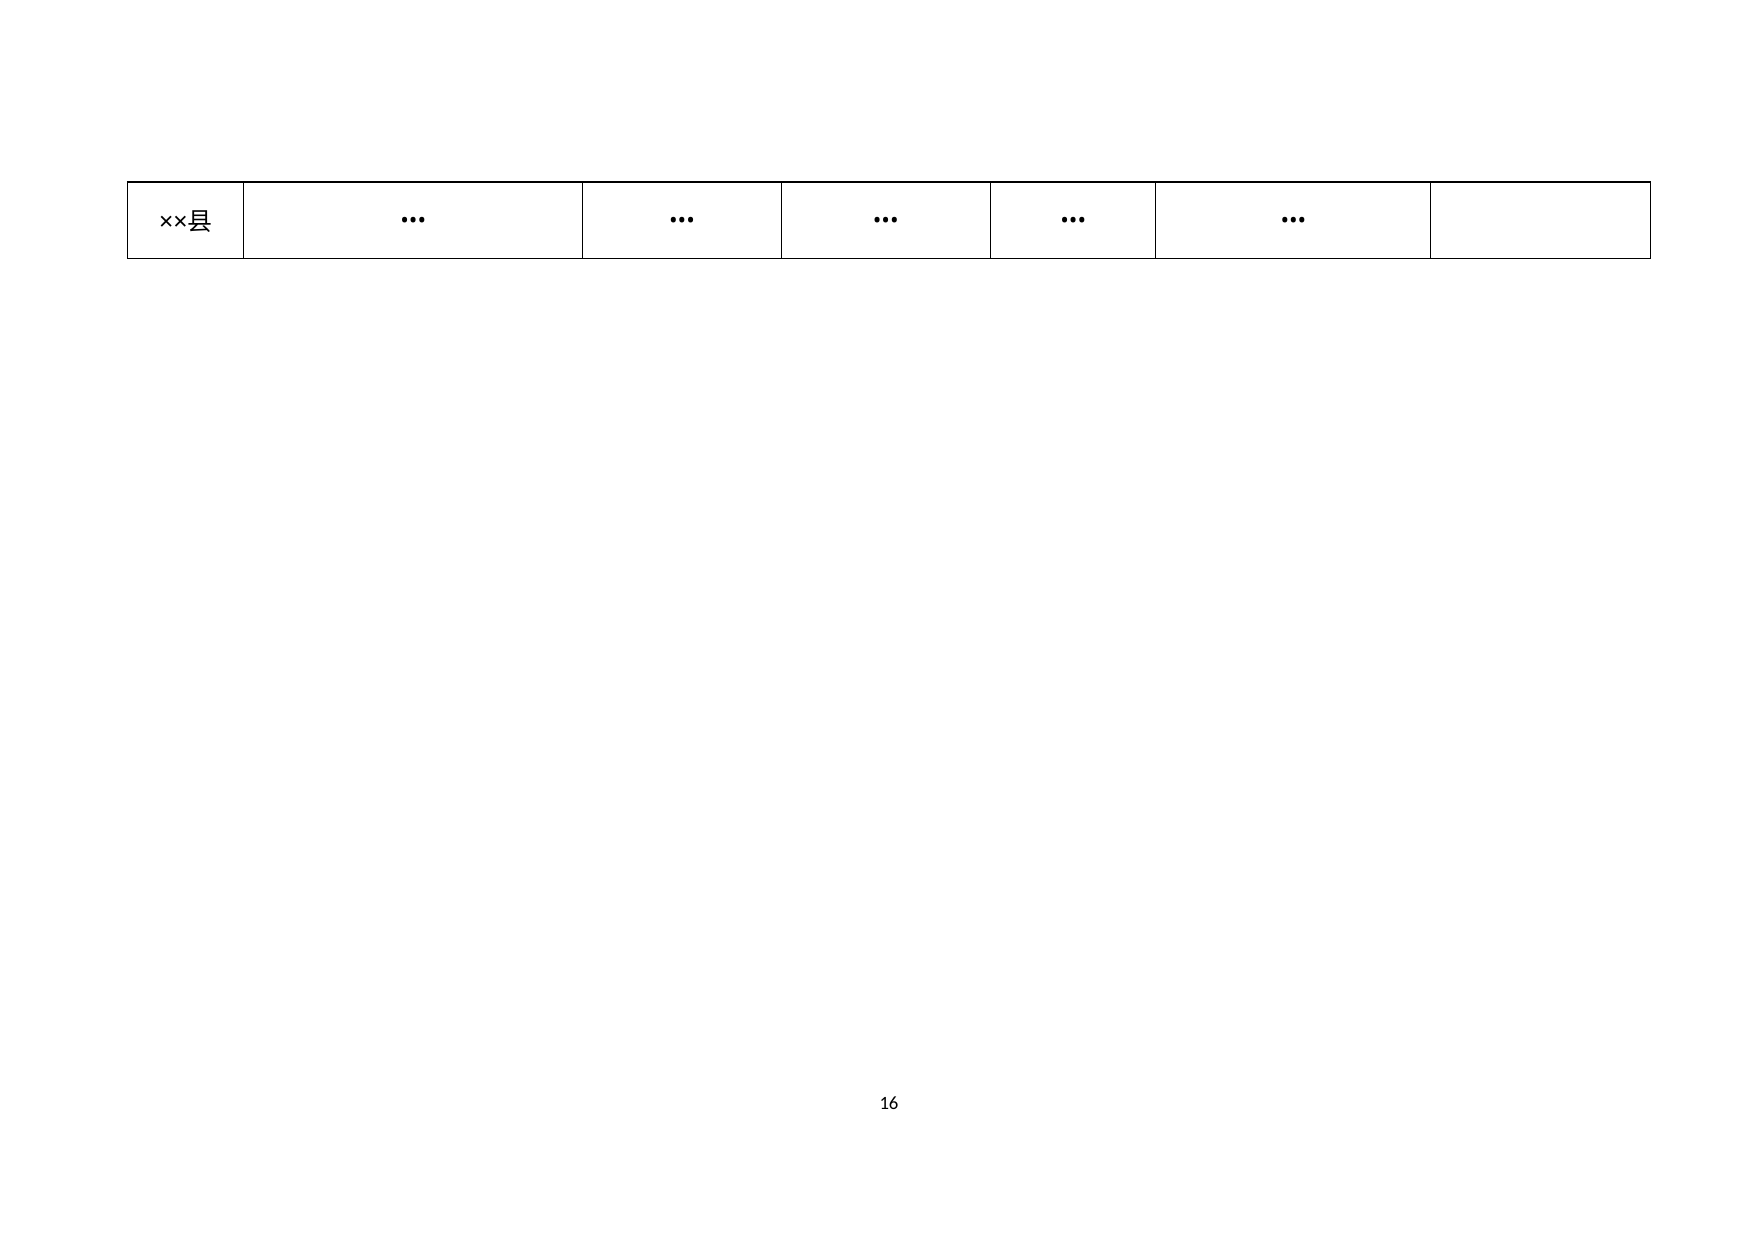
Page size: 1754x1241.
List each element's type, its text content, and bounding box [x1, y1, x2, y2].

table_cell ••• [583, 183, 781, 257]
table_cell [1431, 183, 1650, 257]
table_cell ••• [991, 183, 1155, 257]
table_cell ••• [244, 183, 582, 257]
table_cell ••• [1156, 183, 1430, 257]
table_cell ××县 [128, 183, 243, 257]
table_cell ••• [782, 183, 990, 257]
